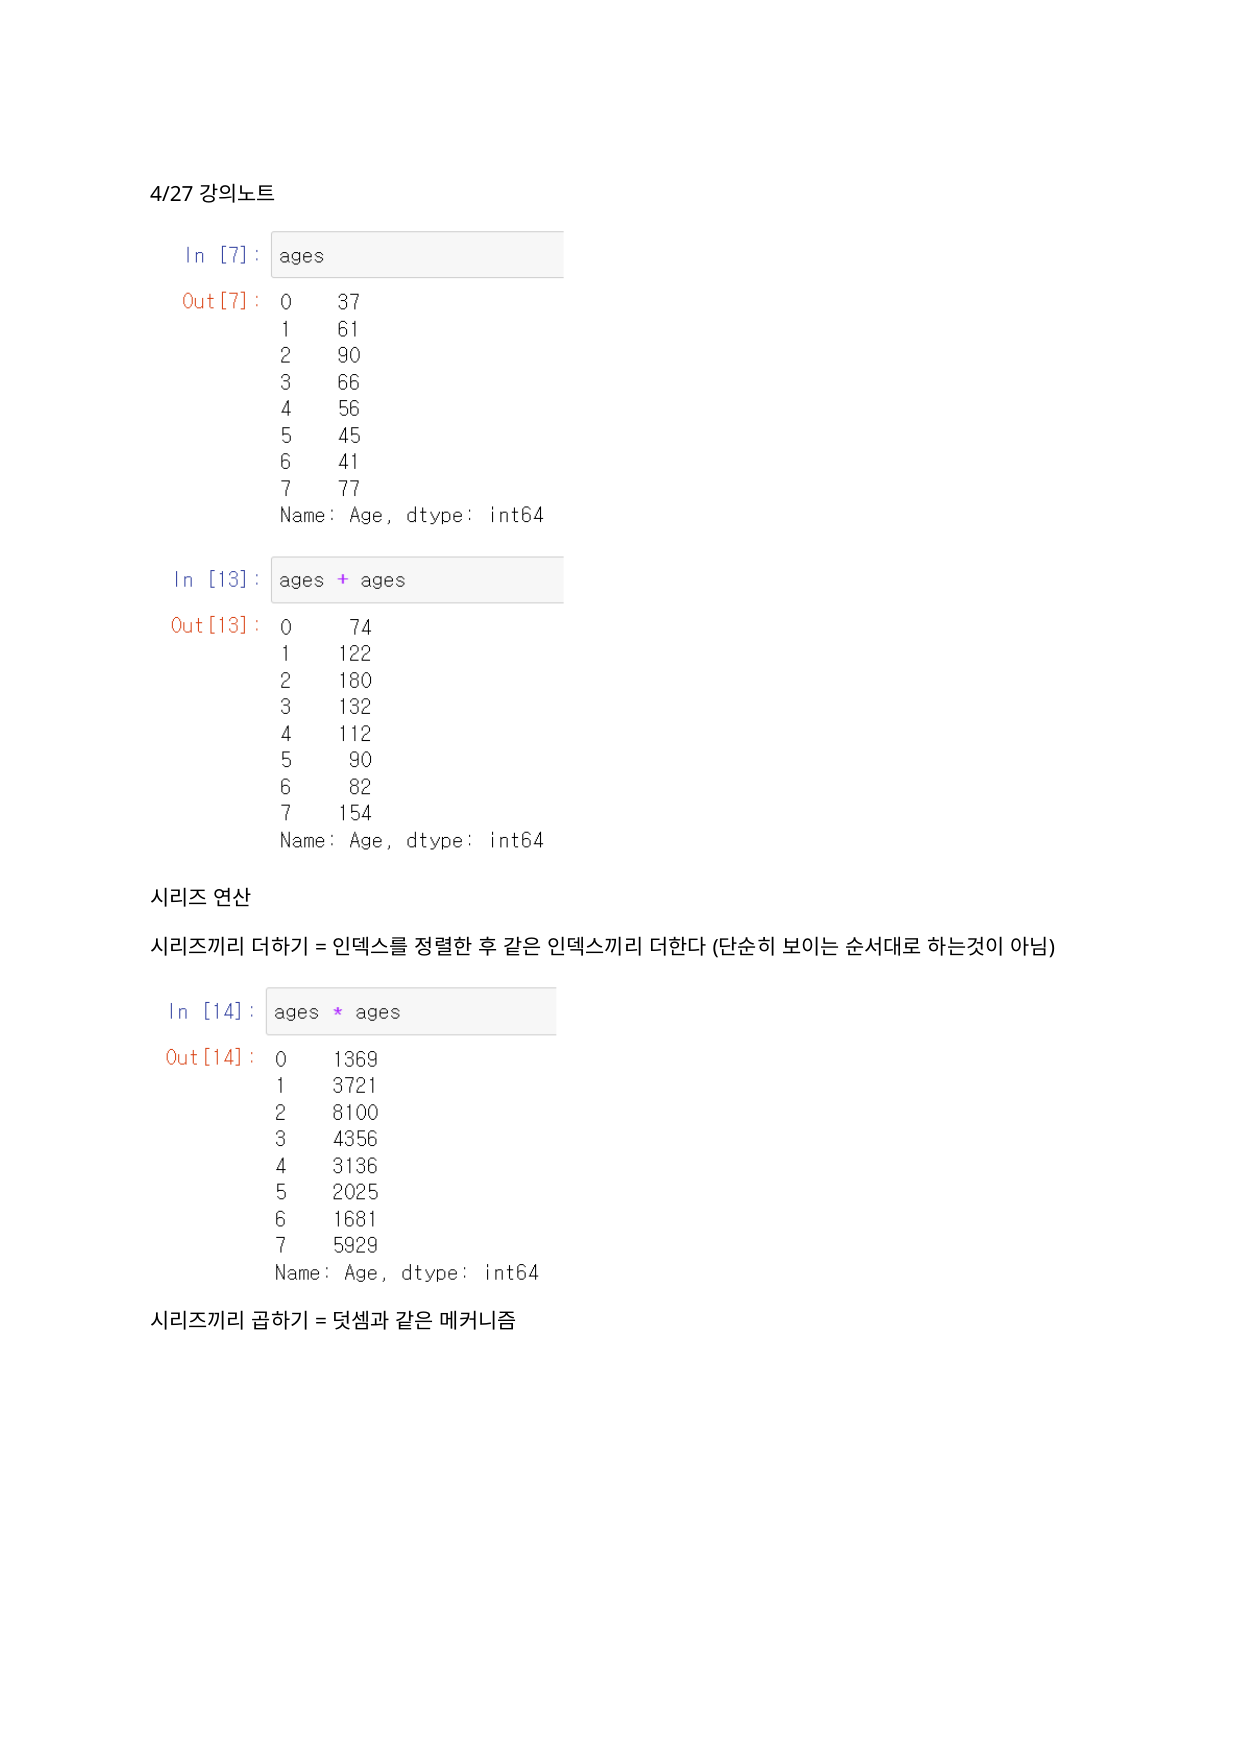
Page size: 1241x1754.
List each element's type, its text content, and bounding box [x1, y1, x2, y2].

text 시리즈 연산 [150, 881, 1090, 911]
text 4/27 강의노트 [150, 177, 1090, 207]
text 시리즈끼리 더하기 = 인덱스를 정렬한 후 같은 인덱스끼리 더한다 (단순히 보이는 순서대로 하는것이 아님) [150, 930, 1090, 960]
text 시리즈끼리 곱하기 = 덧셈과 같은 메커니즘 [150, 1304, 1090, 1335]
picture [150, 979, 557, 1286]
picture [150, 226, 564, 862]
